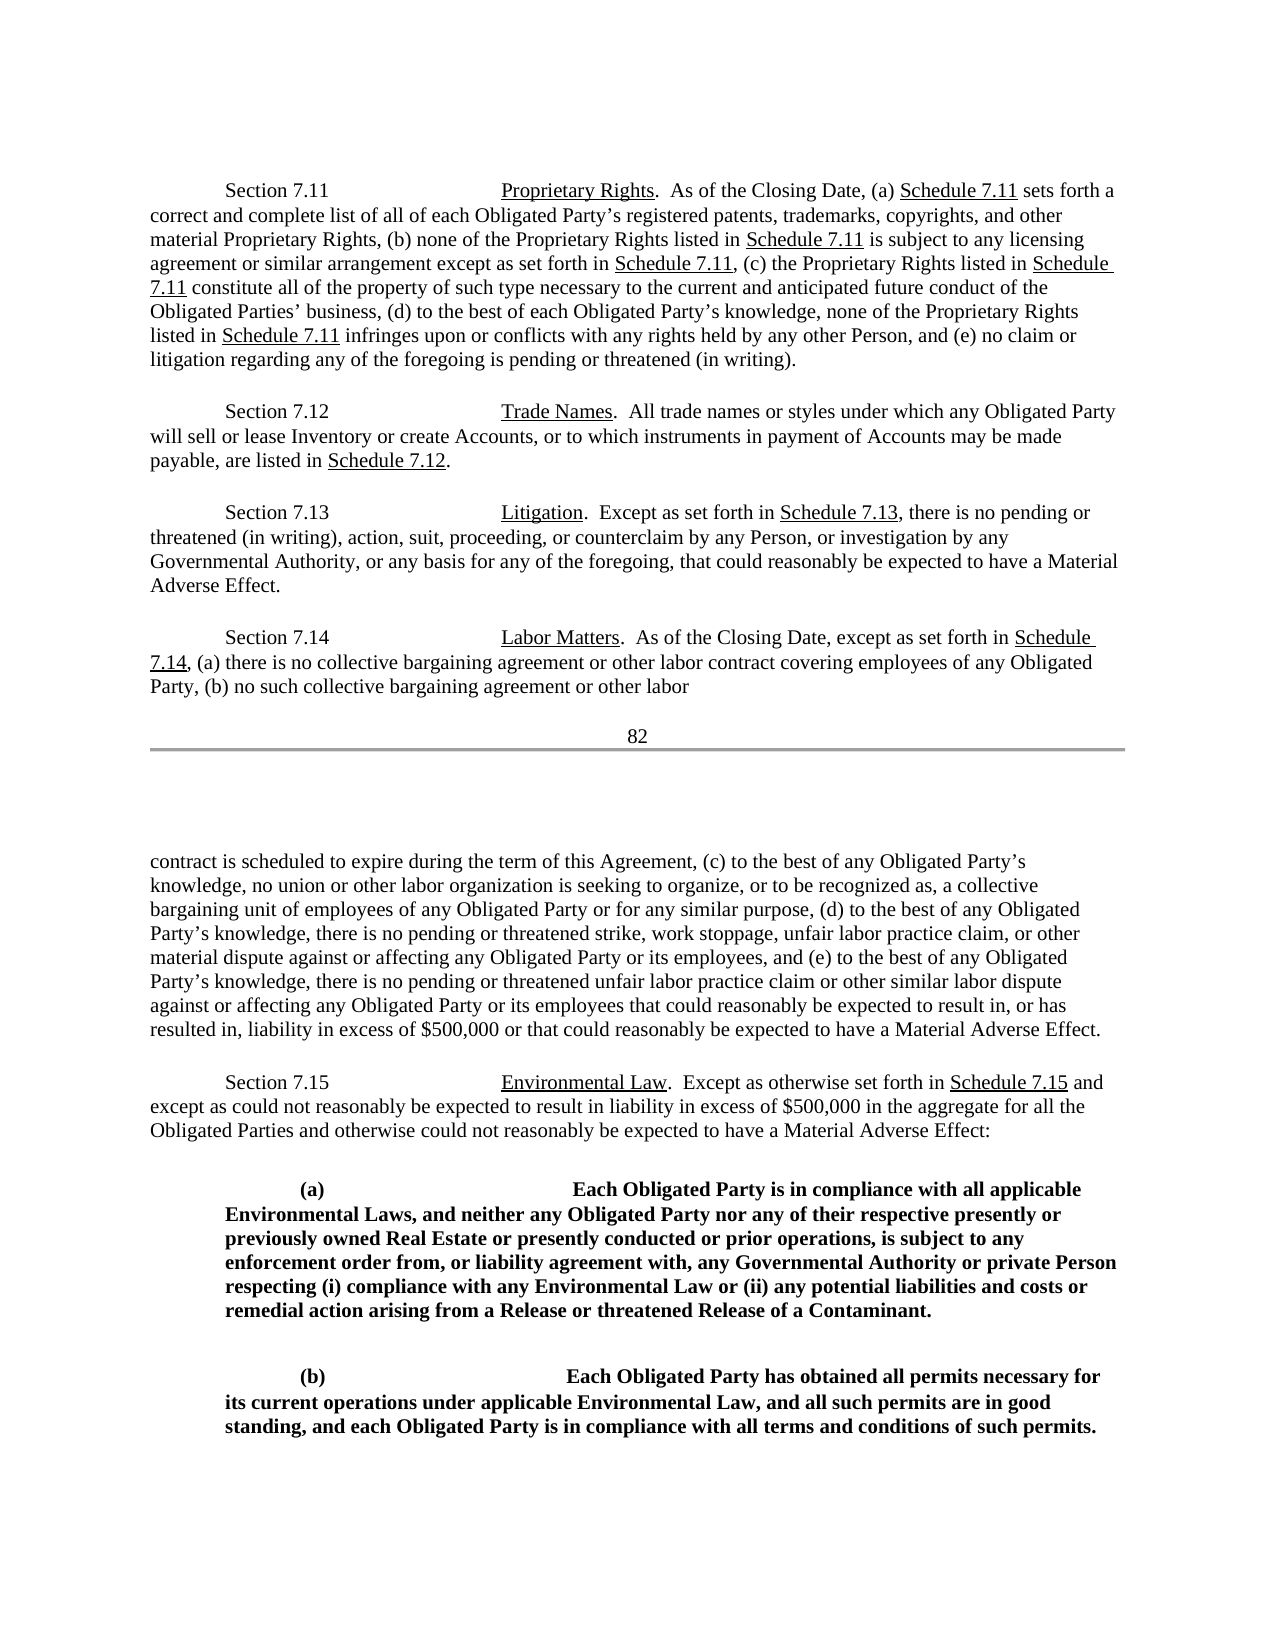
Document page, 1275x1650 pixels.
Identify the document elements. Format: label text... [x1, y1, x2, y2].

subtitle (a) Each Obligated Party is in compliance with all applicable Environmental Laws, and neither any Obligated Party nor any of their respective presently or previously owned Real Estate or presently conducted or prior operations, is subject to any enforcement order from, or liability agreement with, any Governmental Authority or private Person respecting (i) compliance with any Environmental Law or (ii) any potential liabilities and costs or remedial action arising from a Release or threatened Release of a Contaminant. [225, 1169, 1125, 1322]
text 82 [150, 724, 1125, 748]
text Section 7.11 Proprietary Rights. As of the Closing Date, (a) Schedule 7.11 sets forth a correct and complete list of all of each Obligated Party’s registered patents, trademarks, copyrights, and other material Proprietary Rights, (b) none of the Proprietary Rights listed in Schedule 7.11 is subject to any licensing agreement or similar arrangement except as set forth in Schedule 7.11, (c) the Proprietary Rights listed in Schedule 7.11 constitute all of the property of such type necessary to the current and anticipated future conduct of the Obligated Parties’ business, (d) to the best of each Obligated Party’s knowledge, none of the Proprietary Rights listed in Schedule 7.11 infringes upon or conflicts with any rights held by any other Person, and (e) no claim or litigation regarding any of the foregoing is pending or threatened (in writing). [150, 176, 1125, 371]
text Section 7.15 Environmental Law. Except as otherwise set forth in Schedule 7.15 and except as could not reasonably be expected to result in liability in excess of $500,000 in the aggregate for all the Obligated Parties and otherwise could not reasonably be expected to have a Material Adverse Effect: [150, 1068, 1125, 1142]
subtitle (b) Each Obligated Party has obtained all permits necessary for its current operations under applicable Environmental Law, and all such permits are in good standing, and each Obligated Party is in compliance with all terms and conditions of such permits. [225, 1356, 1125, 1438]
text contract is scheduled to expire during the term of this Agreement, (c) to the best of any Obligated Party’s knowledge, no union or other labor organization is seeking to organize, or to be recognized as, a collective bargaining unit of employees of any Obligated Party or for any similar purpose, (d) to the best of any Obligated Party’s knowledge, there is no pending or threatened strike, work stoppage, unfair labor practice claim, or other material dispute against or affecting any Obligated Party or its employees, and (e) to the best of any Obligated Party’s knowledge, there is no pending or threatened unfair labor practice claim or other similar labor dispute against or affecting any Obligated Party or its employees that could reasonably be expected to result in, or has resulted in, liability in excess of $500,000 or that could reasonably be expected to have a Material Adverse Effect. [150, 849, 1125, 1041]
text Section 7.12 Trade Names. All trade names or styles under which any Obligated Party will sell or lease Inventory or create Accounts, or to which instruments in payment of Accounts may be made payable, are listed in Schedule 7.12. [150, 397, 1125, 472]
text Section 7.14 Labor Matters. As of the Closing Date, except as set forth in Schedule 7.14, (a) there is no collective bargaining agreement or other labor contract covering employees of any Obligated Party, (b) no such collective bargaining agreement or other labor [150, 623, 1125, 698]
text Section 7.13 Litigation. Except as set forth in Schedule 7.13, there is no pending or threatened (in writing), action, suit, proceeding, or counterclaim by any Person, or investigation by any Governmental Authority, or any basis for any of the foregoing, that could reasonably be expected to have a Material Adverse Effect. [150, 498, 1125, 597]
